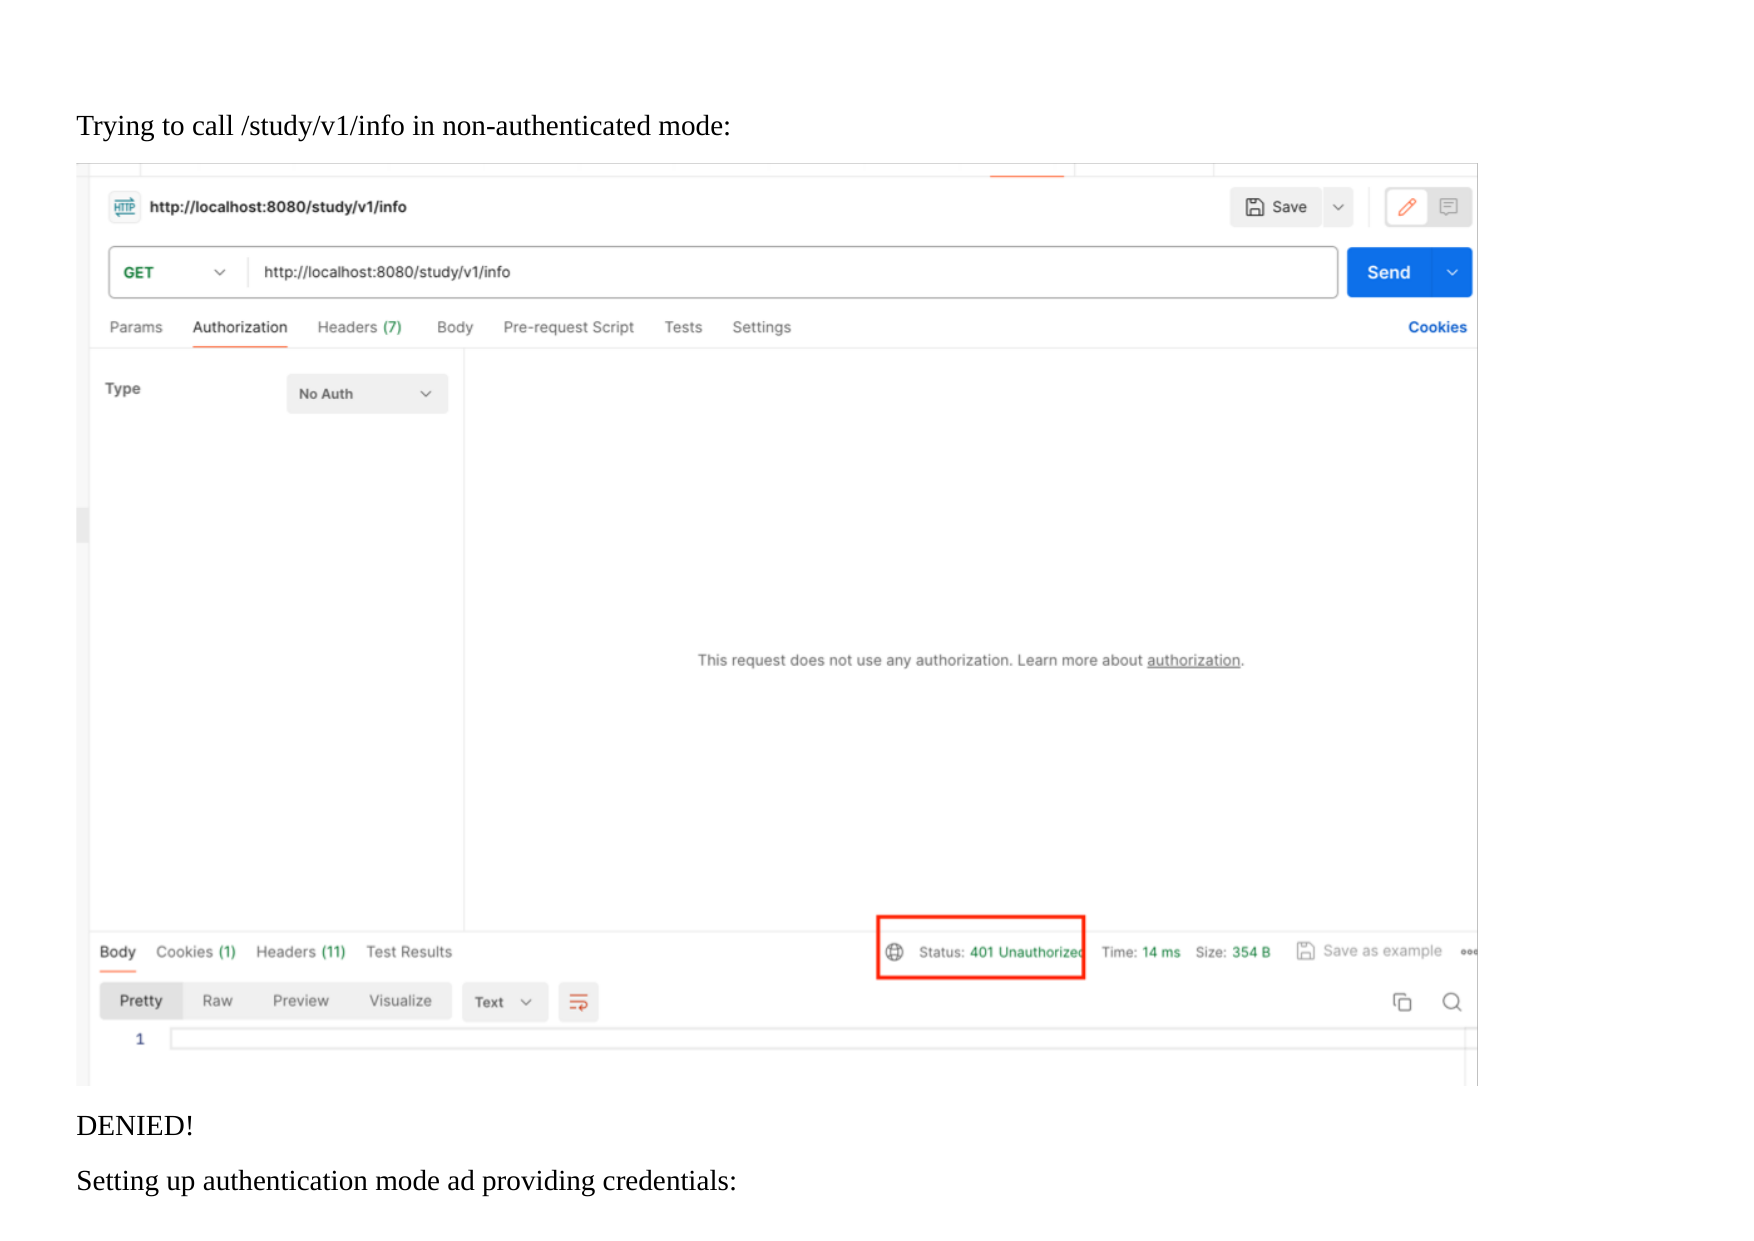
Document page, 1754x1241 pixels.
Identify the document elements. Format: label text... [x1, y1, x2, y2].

text Trying to call /study/v1/info in non-authenticated mode: [76, 108, 1700, 141]
text Setting up authentication mode ad providing credentials: [76, 1163, 1700, 1196]
picture [76, 162, 1479, 1086]
text DENIED! [76, 1108, 1700, 1141]
